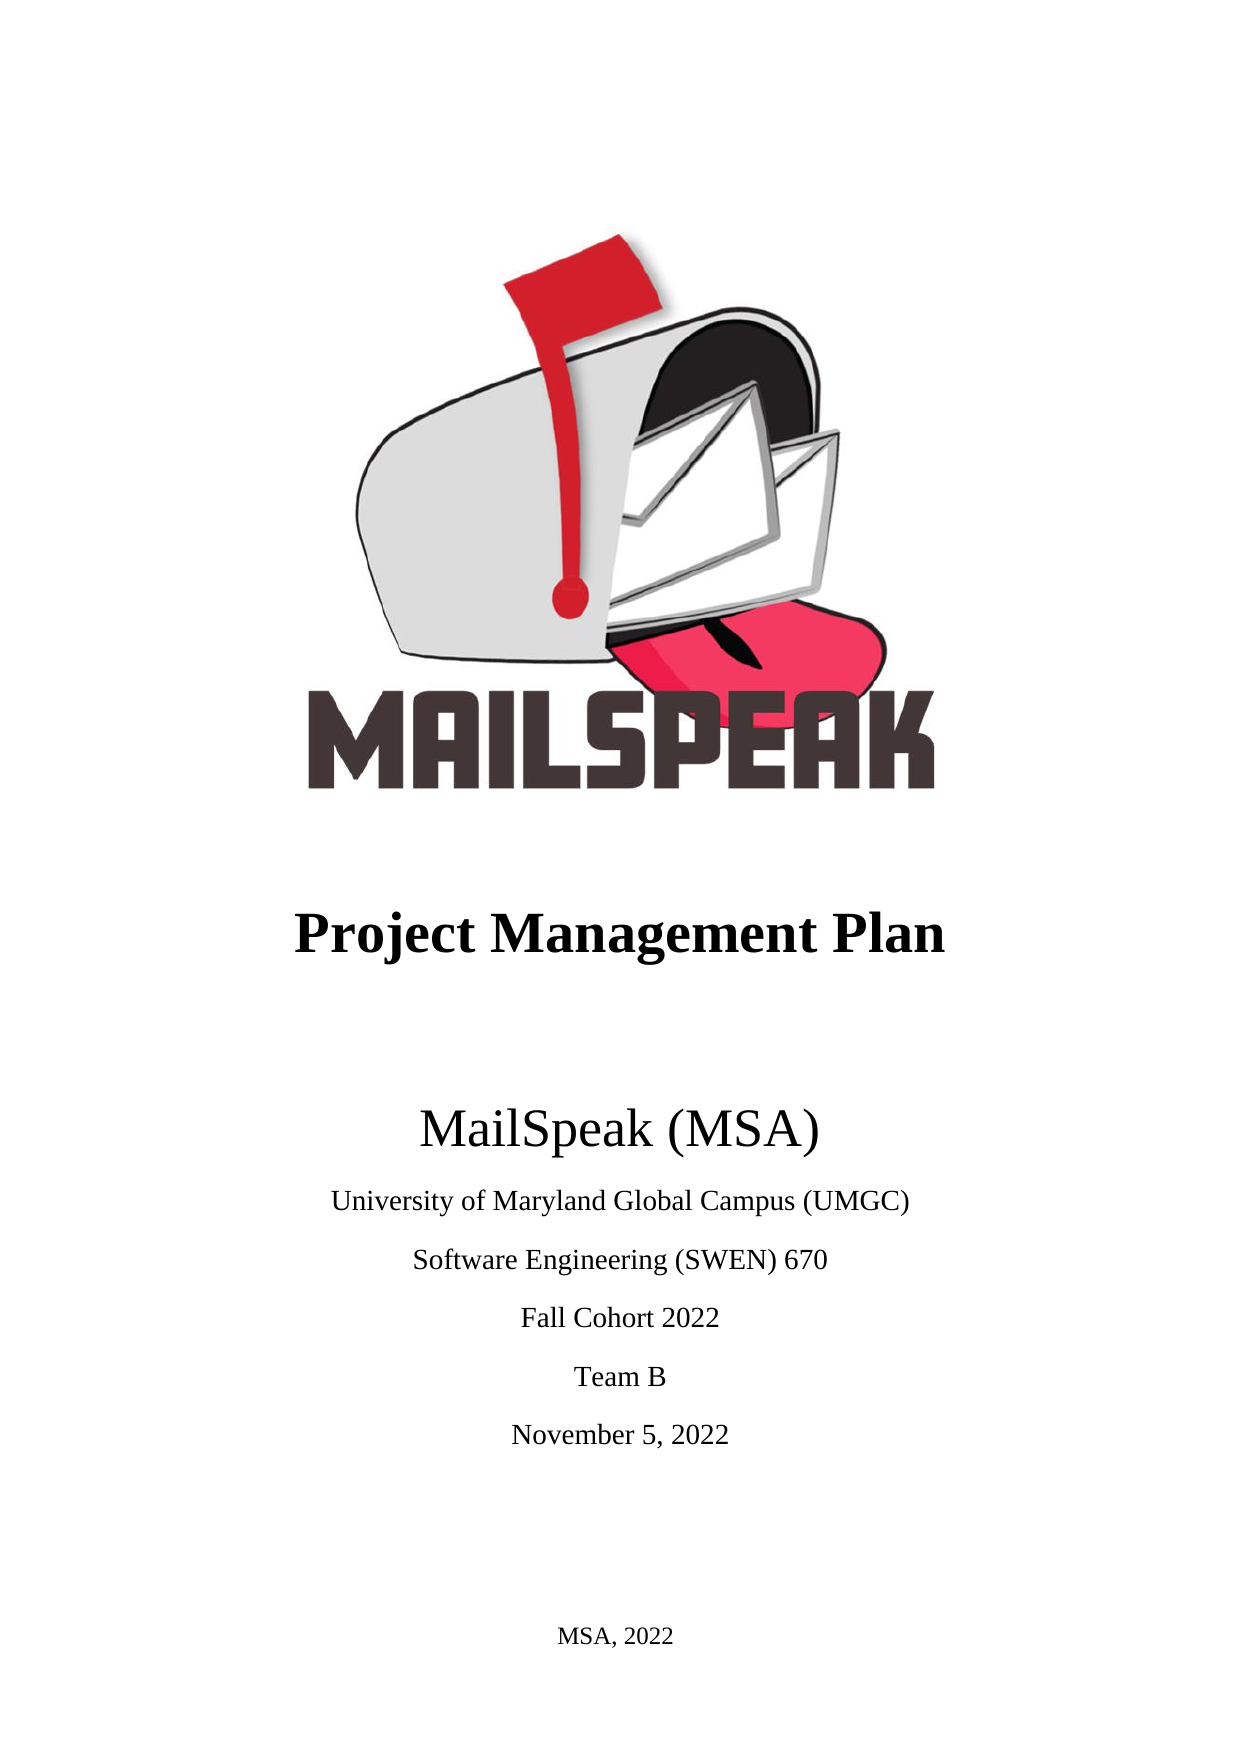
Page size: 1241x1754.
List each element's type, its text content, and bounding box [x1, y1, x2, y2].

text Software Engineering (SWEN) 670 [150, 1242, 1090, 1275]
text November 5, 2022 [150, 1417, 1090, 1451]
text Project Management Plan [150, 898, 1090, 966]
text Team B [150, 1359, 1090, 1392]
text MailSpeak (MSA) [150, 1096, 1090, 1158]
text University of Maryland Global Campus (UMGC) [150, 1183, 1090, 1217]
picture [245, 150, 995, 899]
text Fall Cohort 2022 [150, 1300, 1090, 1334]
